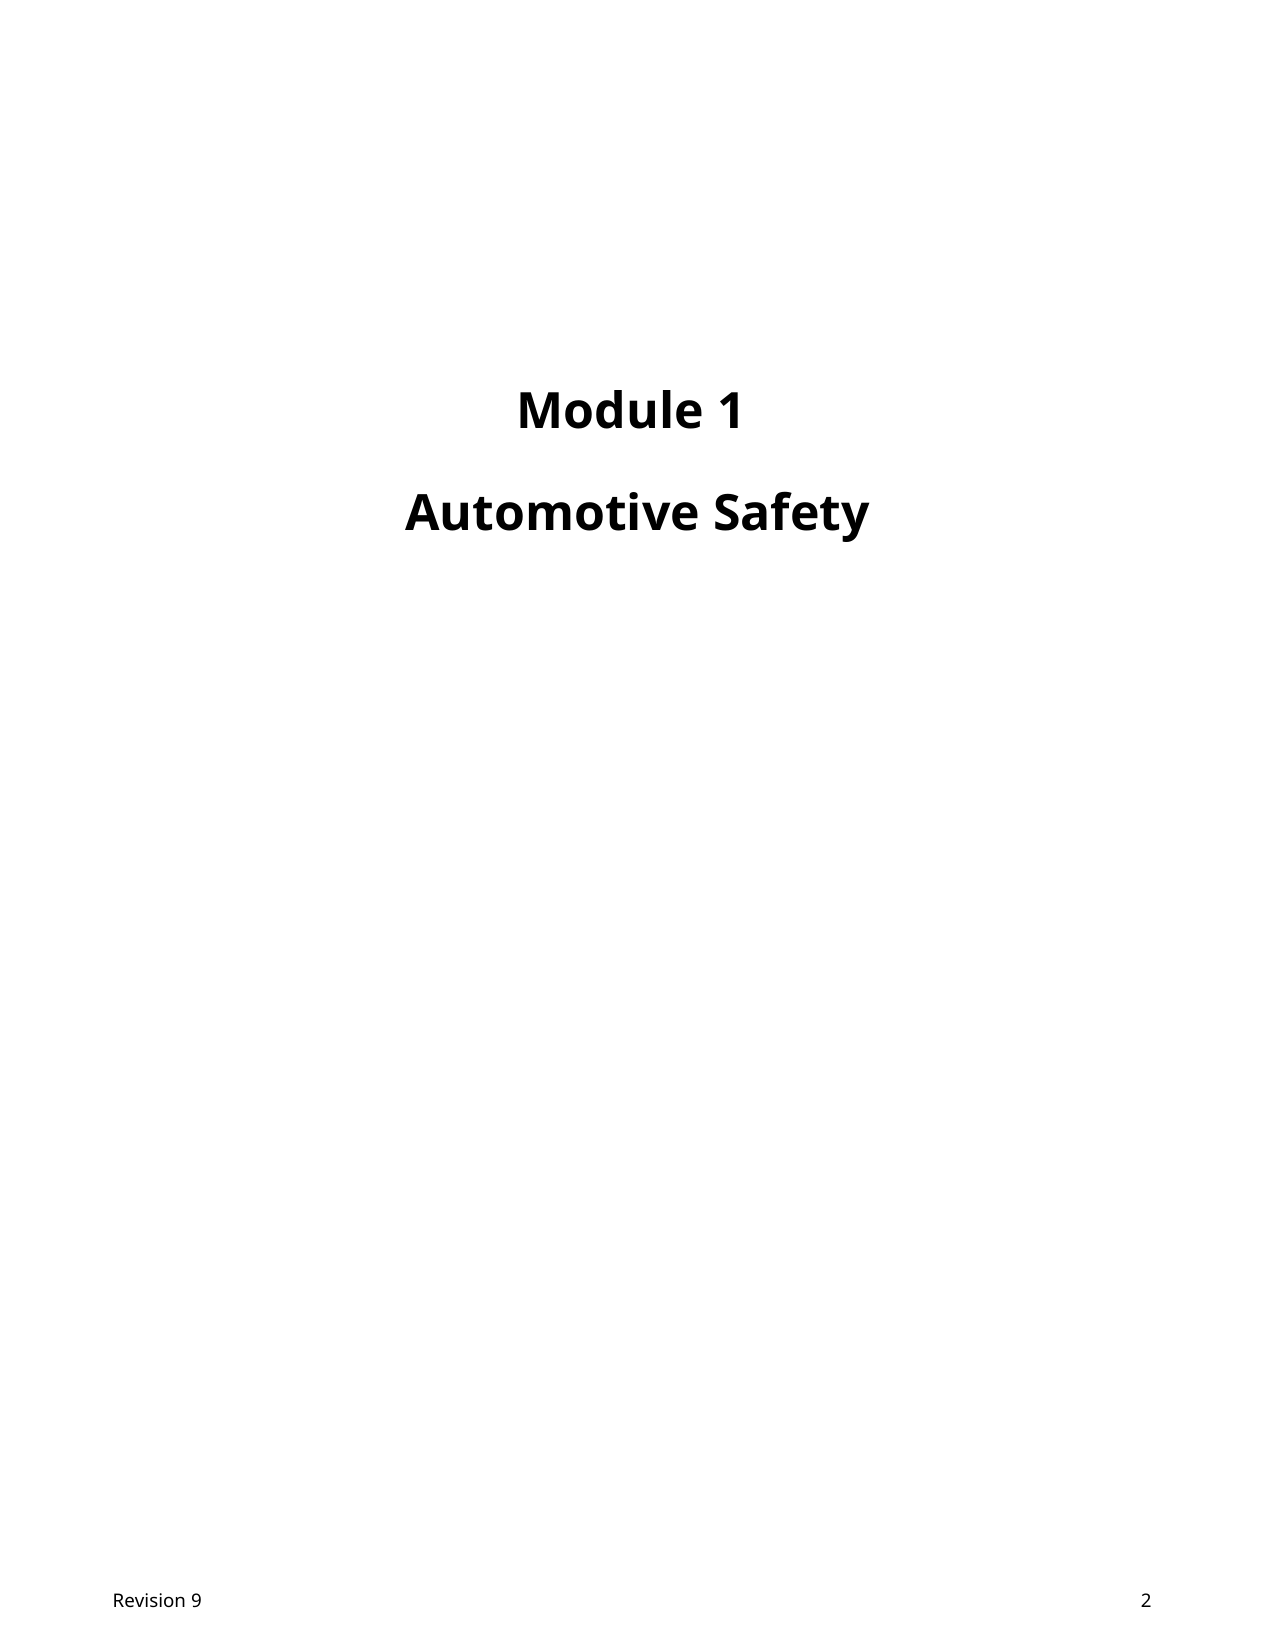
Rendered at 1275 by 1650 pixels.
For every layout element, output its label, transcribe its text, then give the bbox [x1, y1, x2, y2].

title Automotive Safety [112, 375, 1162, 545]
